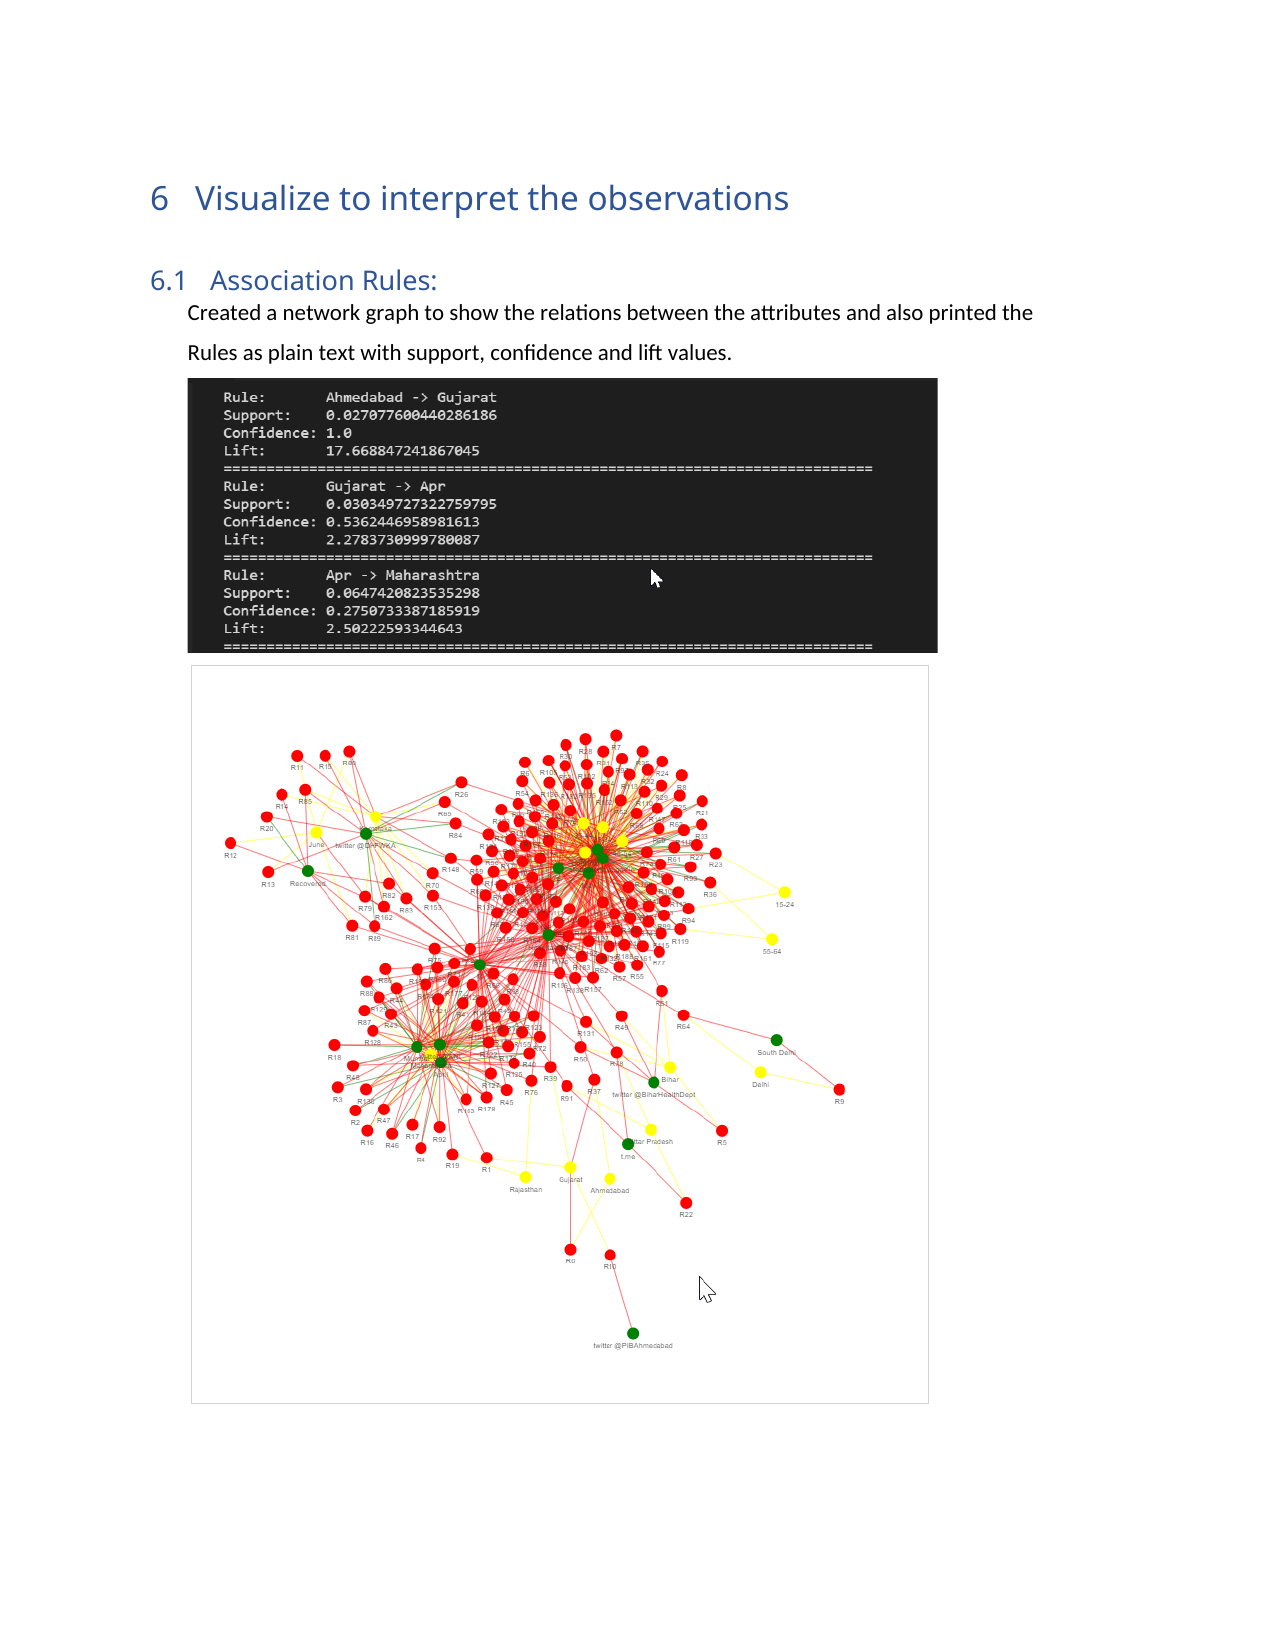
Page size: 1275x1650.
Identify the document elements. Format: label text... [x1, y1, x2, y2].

subtitle Association Rules: [150, 261, 1125, 298]
subtitle Visualize to interpret the observations [150, 175, 1125, 220]
text Rules as plain text with support, confidence and lift values. [187, 338, 1125, 366]
picture [187, 378, 938, 653]
text Created a network graph to show the relations between the attributes and also printed the [187, 298, 1125, 326]
picture [187, 664, 938, 1409]
